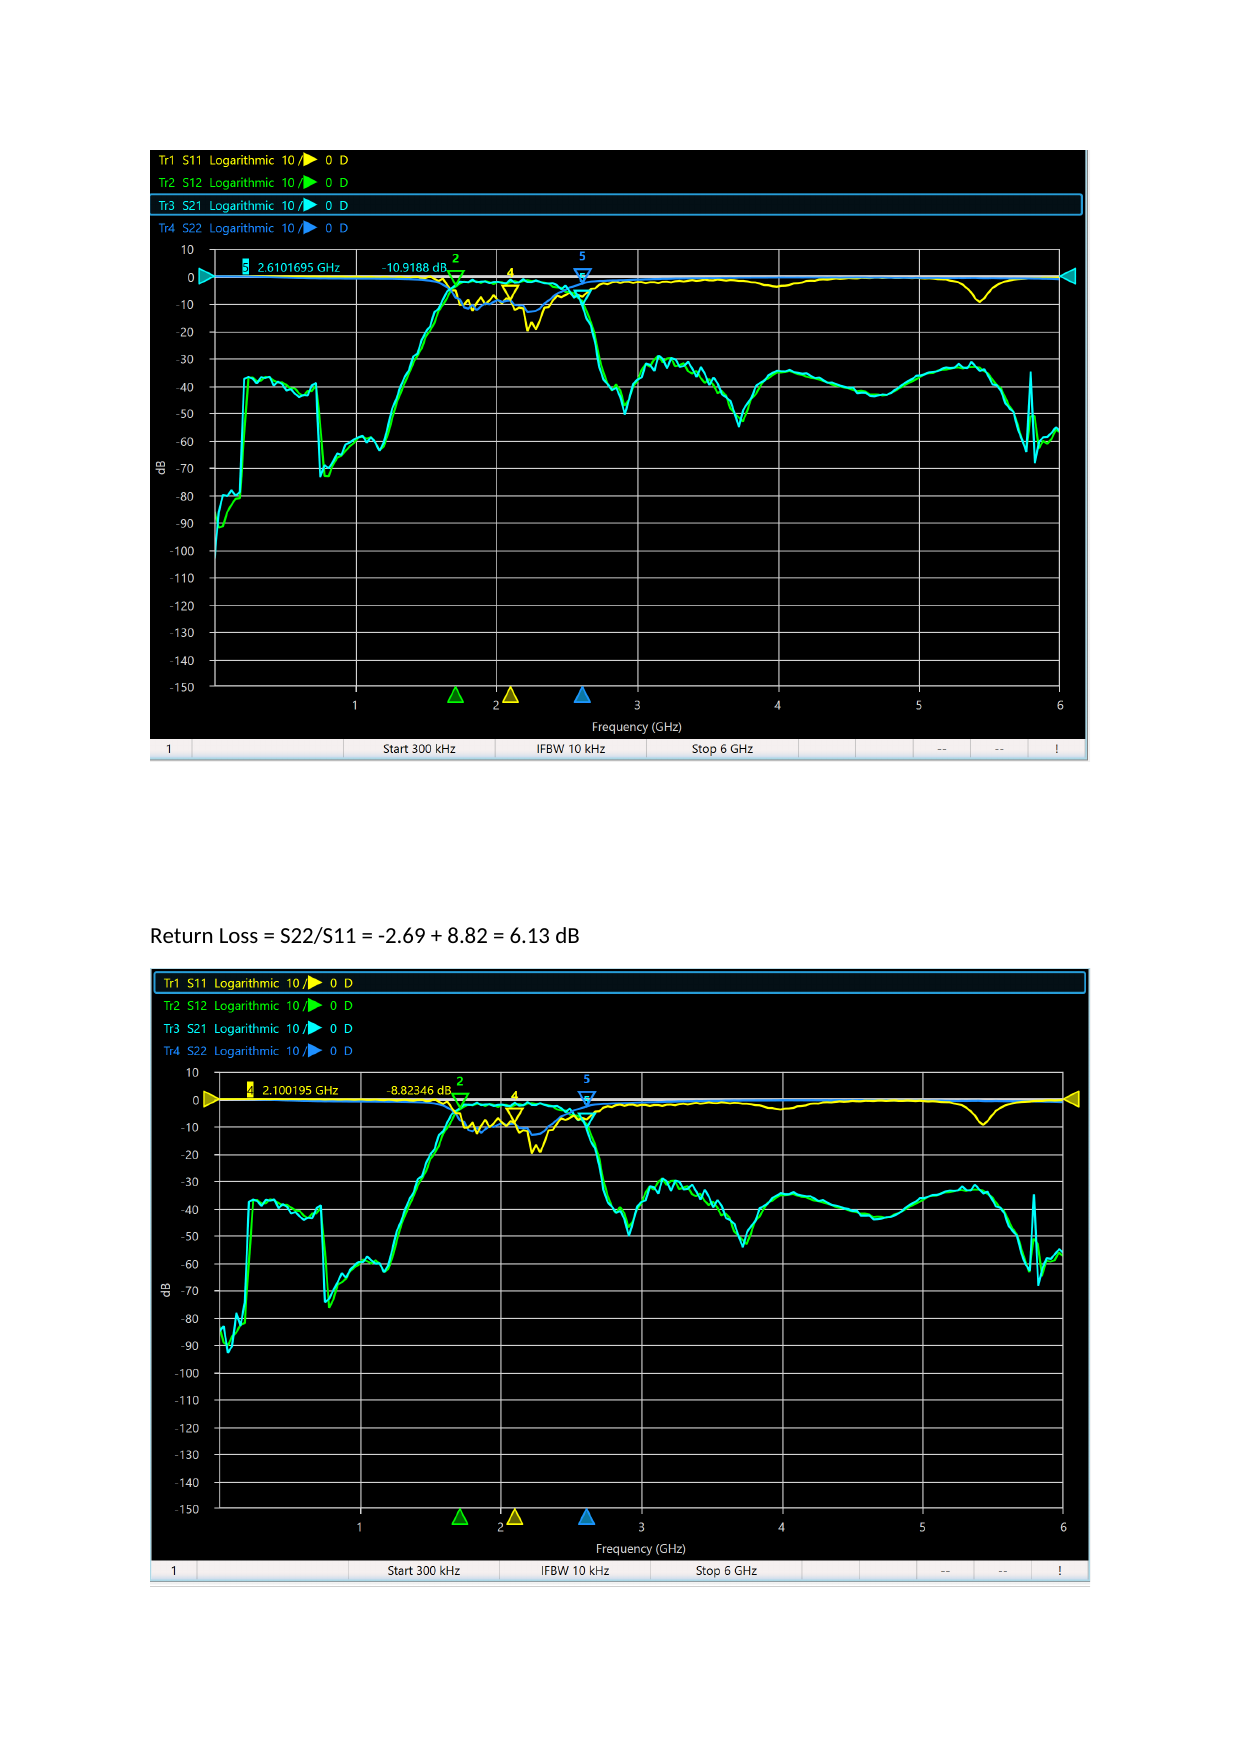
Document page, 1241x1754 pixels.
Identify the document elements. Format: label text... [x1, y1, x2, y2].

picture [150, 150, 1091, 762]
picture [150, 968, 1091, 1587]
text Return Loss = S22/S11 = -2.69 + 8.82 = 6.13 dB [150, 921, 1090, 949]
